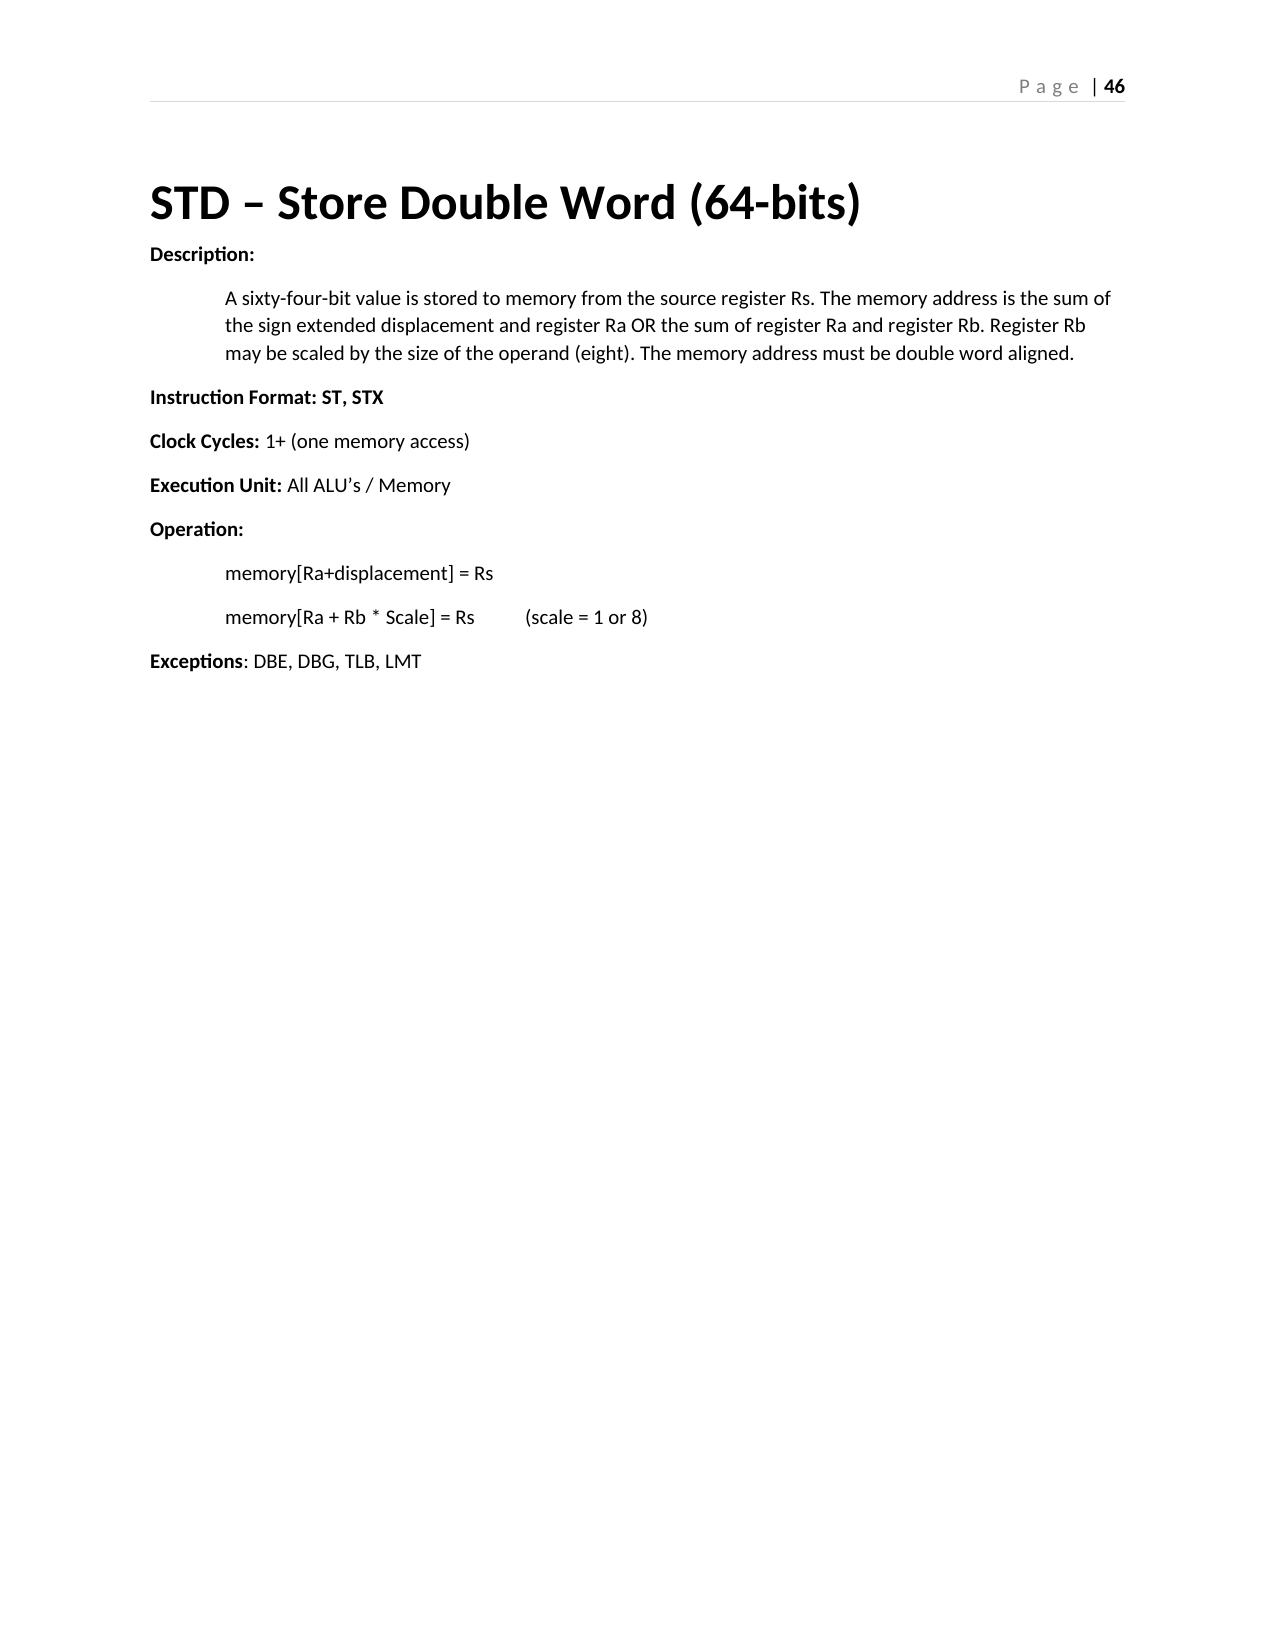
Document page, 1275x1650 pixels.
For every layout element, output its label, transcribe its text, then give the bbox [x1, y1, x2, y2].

text Instruction Format: ST, STX [150, 384, 1125, 409]
text Operation: [150, 516, 1125, 541]
subtitle STD – Store Double Word (64-bits) [150, 171, 1125, 232]
text A sixty-four-bit value is stored to memory from the source register Rs. The memory address is the sum of the sign extended displacement and register Ra OR the sum of register Ra and register Rb. Register Rb may be scaled by the size of the operand (eight). The memory address must be double word aligned. [225, 285, 1125, 365]
text Clock Cycles: 1+ (one memory access) [150, 428, 1125, 453]
text memory[Ra + Rb * Scale] = Rs (scale = 1 or 8) [225, 604, 1125, 629]
text Exceptions: DBE, DBG, TLB, LMT [150, 648, 1125, 674]
text memory[Ra+displacement] = Rs [225, 560, 1125, 586]
text Execution Unit: All ALU’s / Memory [150, 472, 1125, 497]
text Description: [150, 241, 1125, 266]
